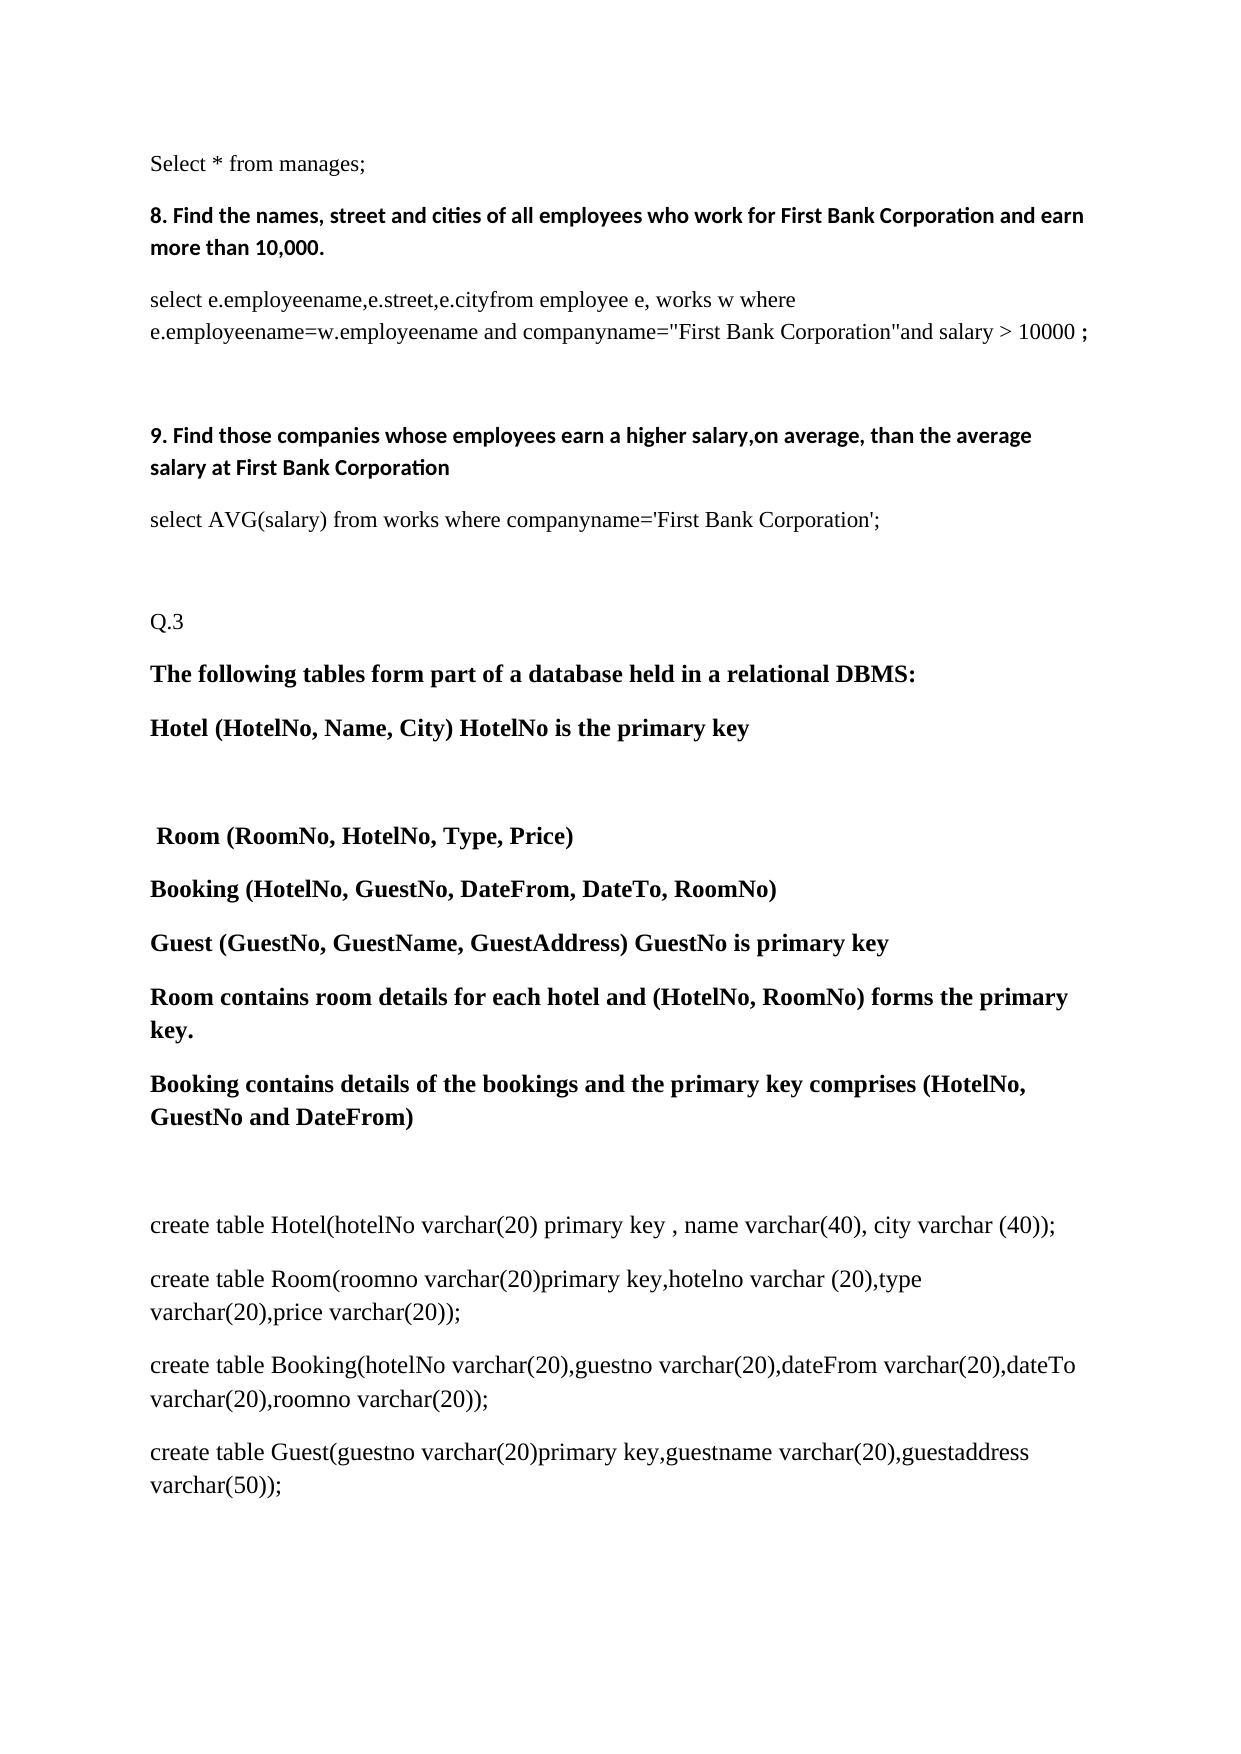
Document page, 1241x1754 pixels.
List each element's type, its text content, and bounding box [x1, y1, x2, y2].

text The following tables form part of a database held in a relational DBMS: [150, 659, 1090, 688]
text Q.3 [150, 608, 1090, 634]
text Hotel (HotelNo, Name, City) HotelNo is the primary key [150, 713, 1090, 742]
text 8. Find the names, street and cities of all employees who work for First Bank Corporation and earn more than 10,000. [150, 201, 1090, 261]
text Booking contains details of the bookings and the primary key comprises (HotelNo, GuestNo and DateFrom) [150, 1069, 1090, 1131]
text create table Booking(hotelNo varchar(20),guestno varchar(20),dateFrom varchar(20),dateTo varchar(20),roomno varchar(20)); [150, 1351, 1090, 1412]
text Room (RoomNo, HotelNo, Type, Price) [150, 821, 1090, 849]
text create table Room(roomno varchar(20)primary key,hotelno varchar (20),type varchar(20),price varchar(20)); [150, 1264, 1090, 1326]
text Booking (HotelNo, GuestNo, DateFrom, DateTo, RoomNo) [150, 874, 1090, 903]
text Select * from manages; [150, 150, 1090, 176]
text create table Guest(guestno varchar(20)primary key,guestname varchar(20),guestaddress varchar(50)); [150, 1437, 1090, 1499]
text select e.employeename,e.street,e.cityfrom employee e, works w where e.employeename=w.employeename and companyname="First Bank Corporation"and salary > 10000 ; [150, 286, 1090, 345]
text 9. Find those companies whose employees earn a higher salary,on average, than the average salary at First Bank Corporation [150, 421, 1090, 481]
text Room contains room details for each hotel and (HotelNo, RoomNo) forms the primary key. [150, 982, 1090, 1044]
text create table Hotel(hotelNo varchar(20) primary key , name varchar(40), city varchar (40)); [150, 1210, 1090, 1239]
text select AVG(salary) from works where companyname='First Bank Corporation'; [150, 506, 1090, 532]
text Guest (GuestNo, GuestName, GuestAddress) GuestNo is primary key [150, 928, 1090, 957]
